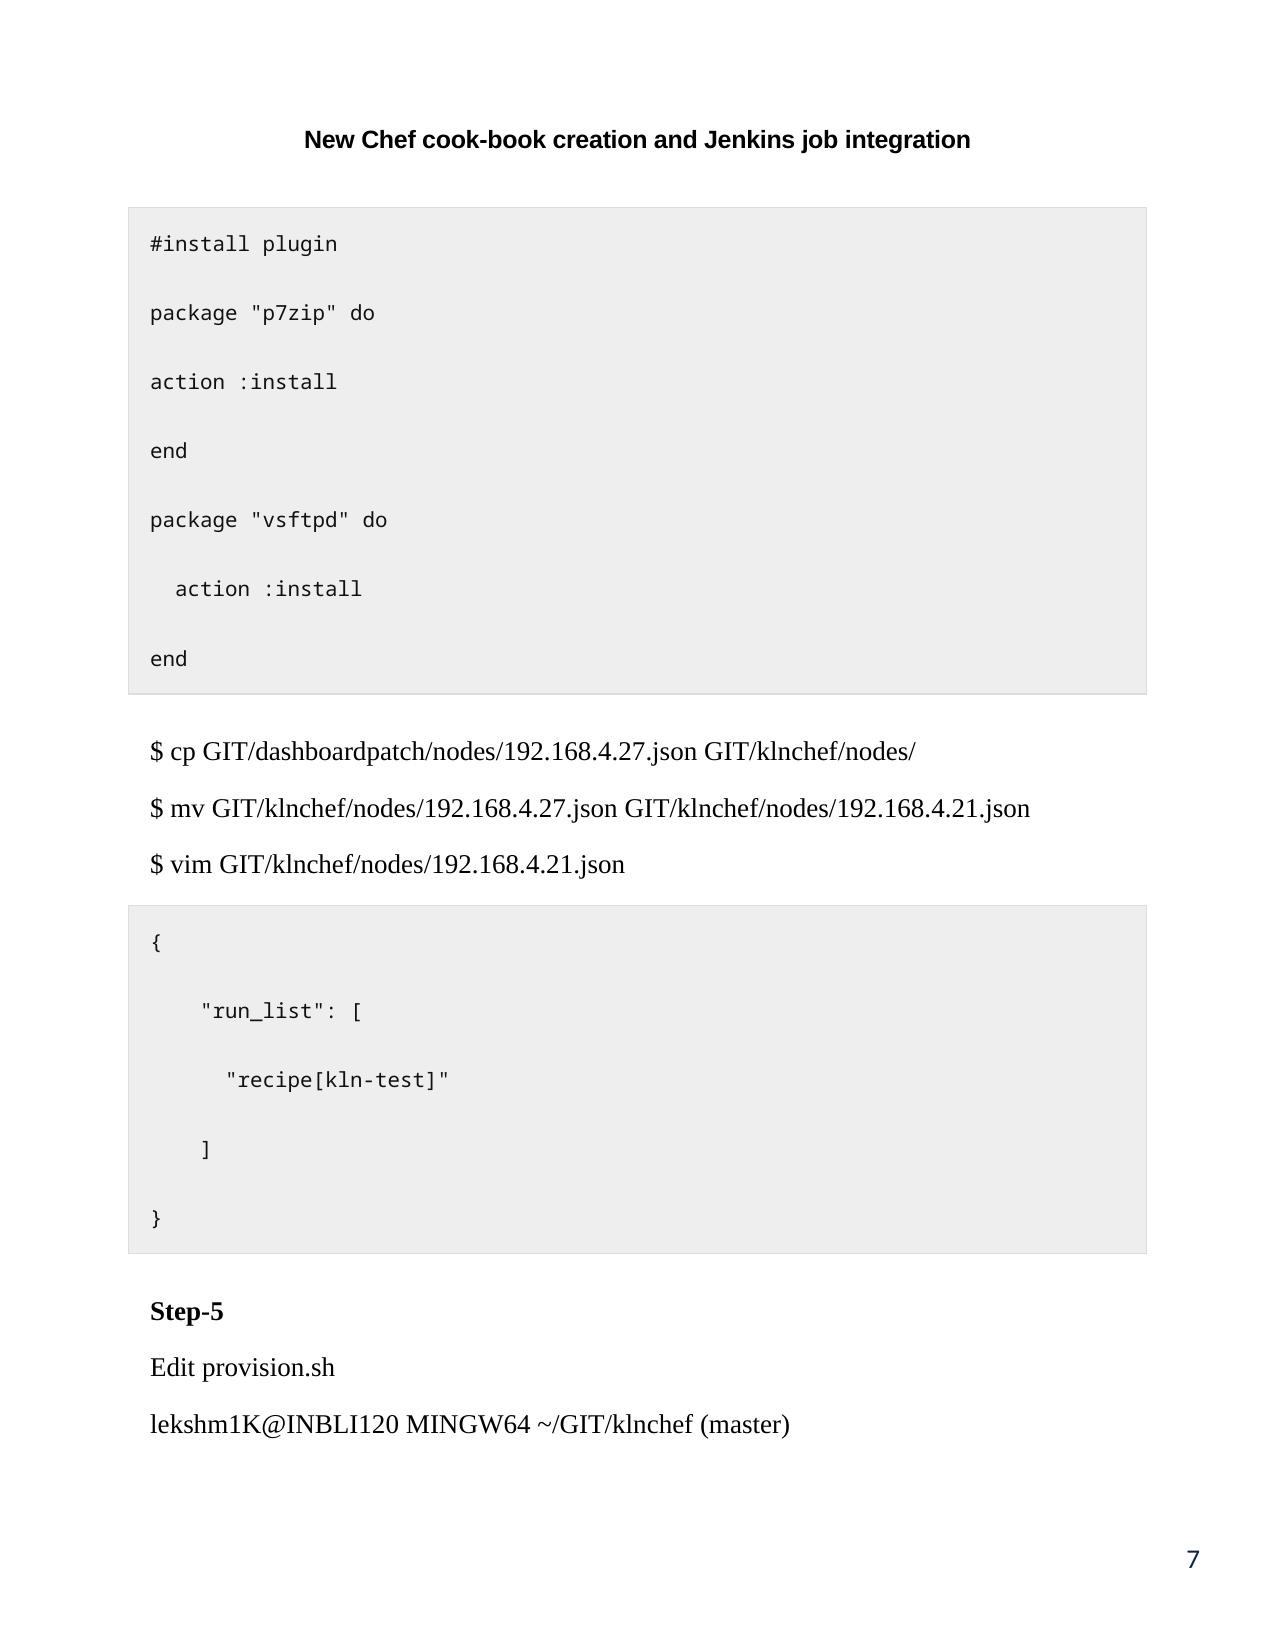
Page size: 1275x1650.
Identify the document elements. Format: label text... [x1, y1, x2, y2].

text lekshm1K@INBLI120 MINGW64 ~/GIT/klnchef (master) [150, 1408, 1125, 1439]
text "run_list": [ [129, 974, 1146, 1025]
text { [129, 906, 1146, 956]
text Step-5 [150, 1295, 1125, 1326]
text $ cp GIT/dashboardpatch/nodes/192.168.4.27.json GIT/klnchef/nodes/ [150, 735, 1125, 766]
text } [129, 1181, 1146, 1253]
text end [129, 414, 1146, 465]
text $ mv GIT/klnchef/nodes/192.168.4.27.json GIT/klnchef/nodes/192.168.4.21.json [150, 792, 1125, 823]
text action :install [129, 552, 1146, 603]
text Edit provision.sh [150, 1351, 1125, 1383]
text "recipe[kln-test]" [129, 1043, 1146, 1094]
text ] [129, 1112, 1146, 1163]
text end [129, 621, 1146, 693]
text package "vsftpd" do [129, 483, 1146, 534]
text action :install [129, 345, 1146, 396]
text $ vim GIT/klnchef/nodes/192.168.4.21.json [150, 848, 1125, 879]
text #install plugin [129, 208, 1146, 258]
text package "p7zip" do [129, 276, 1146, 327]
